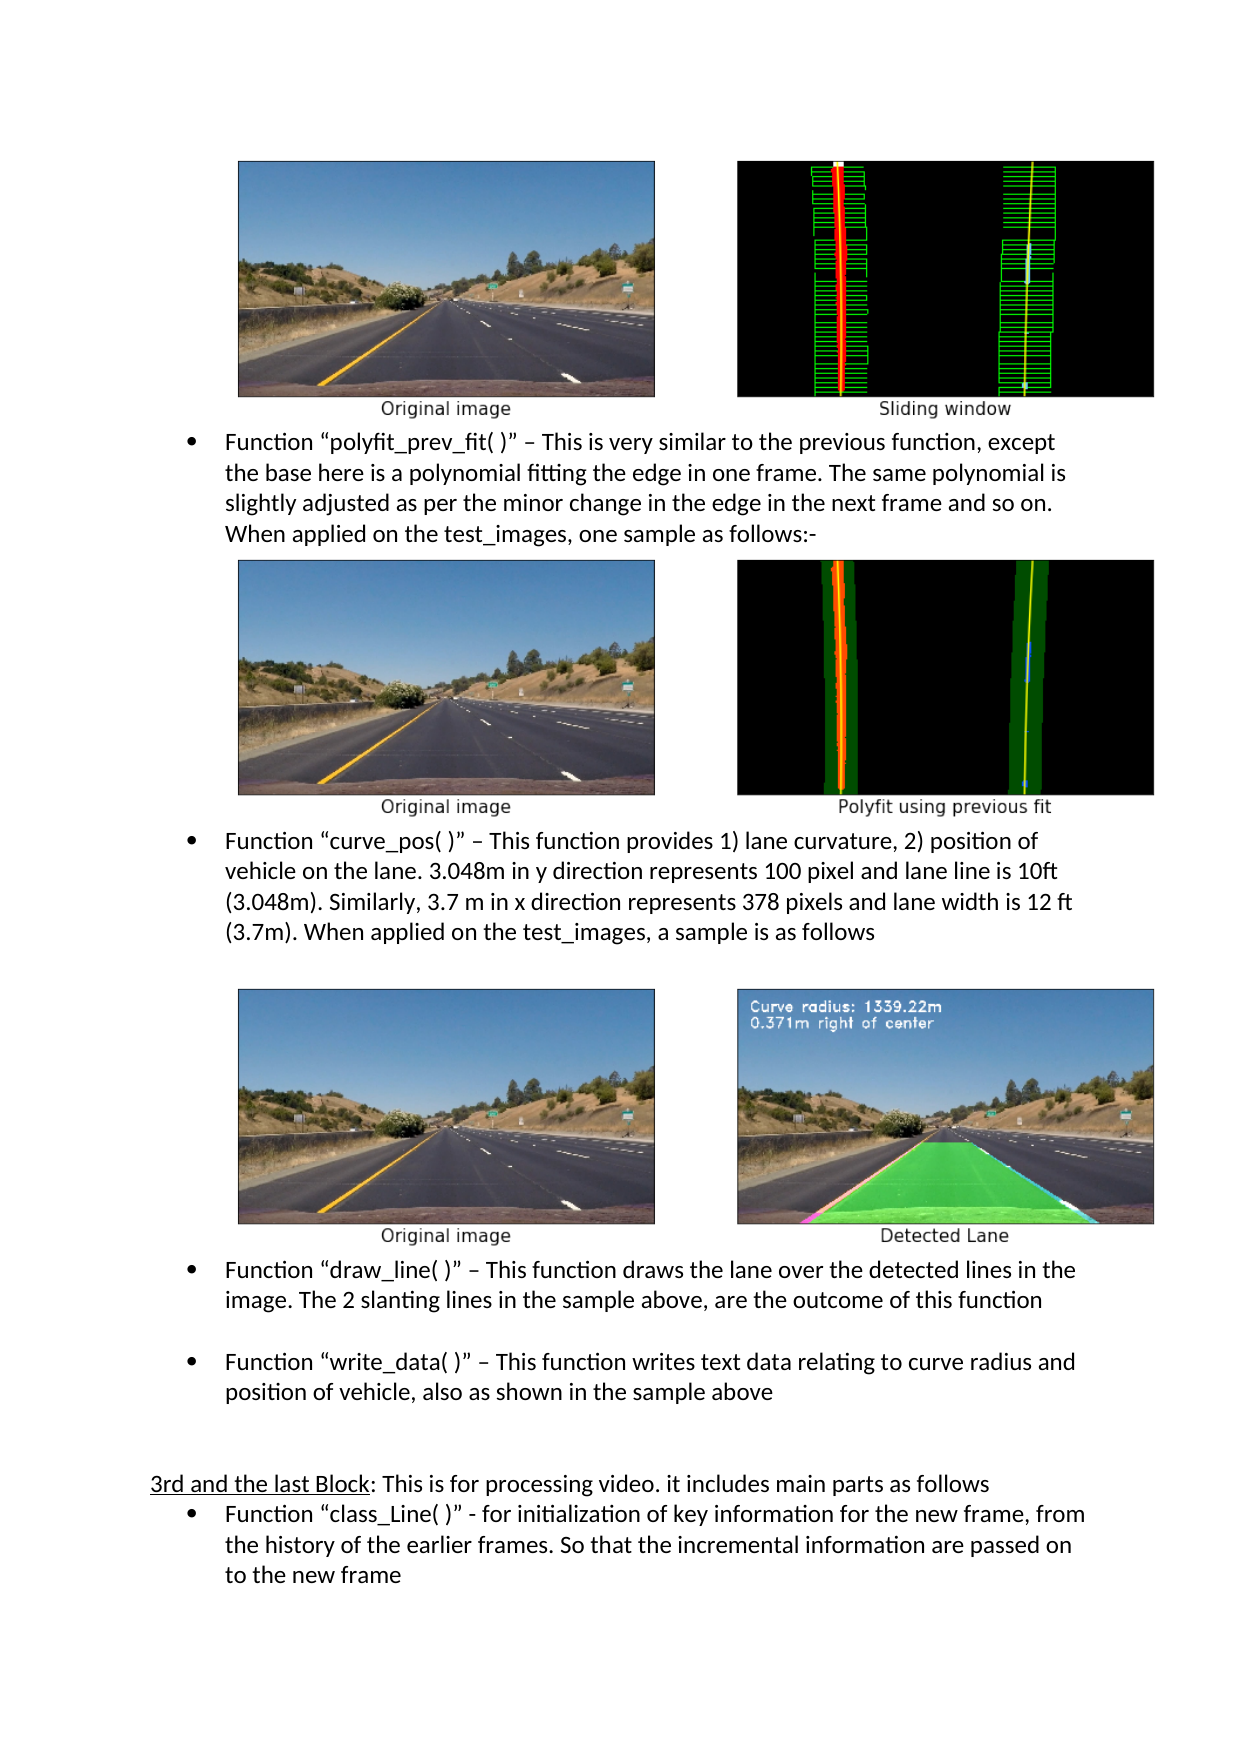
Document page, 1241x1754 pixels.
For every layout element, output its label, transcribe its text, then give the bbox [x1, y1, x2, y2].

picture [225, 977, 1165, 1254]
list Function “write_data( )” – This function writes text data relating to curve radius and position of vehicle, also as shown in the sample above [187, 1346, 1090, 1407]
list Function “curve_pos( )” – This function provides 1) lane curvature, 2) position of vehicle on the lane. 3.048m in y direction represents 100 pixel and lane line is 10ft (3.048m). Similarly, 3.7 m in x direction represents 378 pixels and lane width is 12 ft (3.7m). When applied on the test_images, a sample is as follows [187, 825, 1090, 947]
picture [225, 150, 1165, 427]
text 3rd and the last Block: This is for processing video. it includes main parts as follows [150, 1468, 1090, 1498]
picture [225, 548, 1165, 825]
list Function “draw_line( )” – This function draws the lane over the detected lines in the image. The 2 slanting lines in the sample above, are the outcome of this function [187, 1254, 1090, 1315]
list Function “class_Line( )” - for initialization of key information for the new frame, from the history of the earlier frames. So that the incremental information are passed on to the new frame [187, 1498, 1090, 1590]
list Function “polyfit_prev_fit( )” – This is very similar to the previous function, except the base here is a polynomial fitting the edge in one frame. The same polynomial is slightly adjusted as per the minor change in the edge in the next frame and so on. When applied on the test_images, one sample as follows:- [187, 426, 1090, 548]
